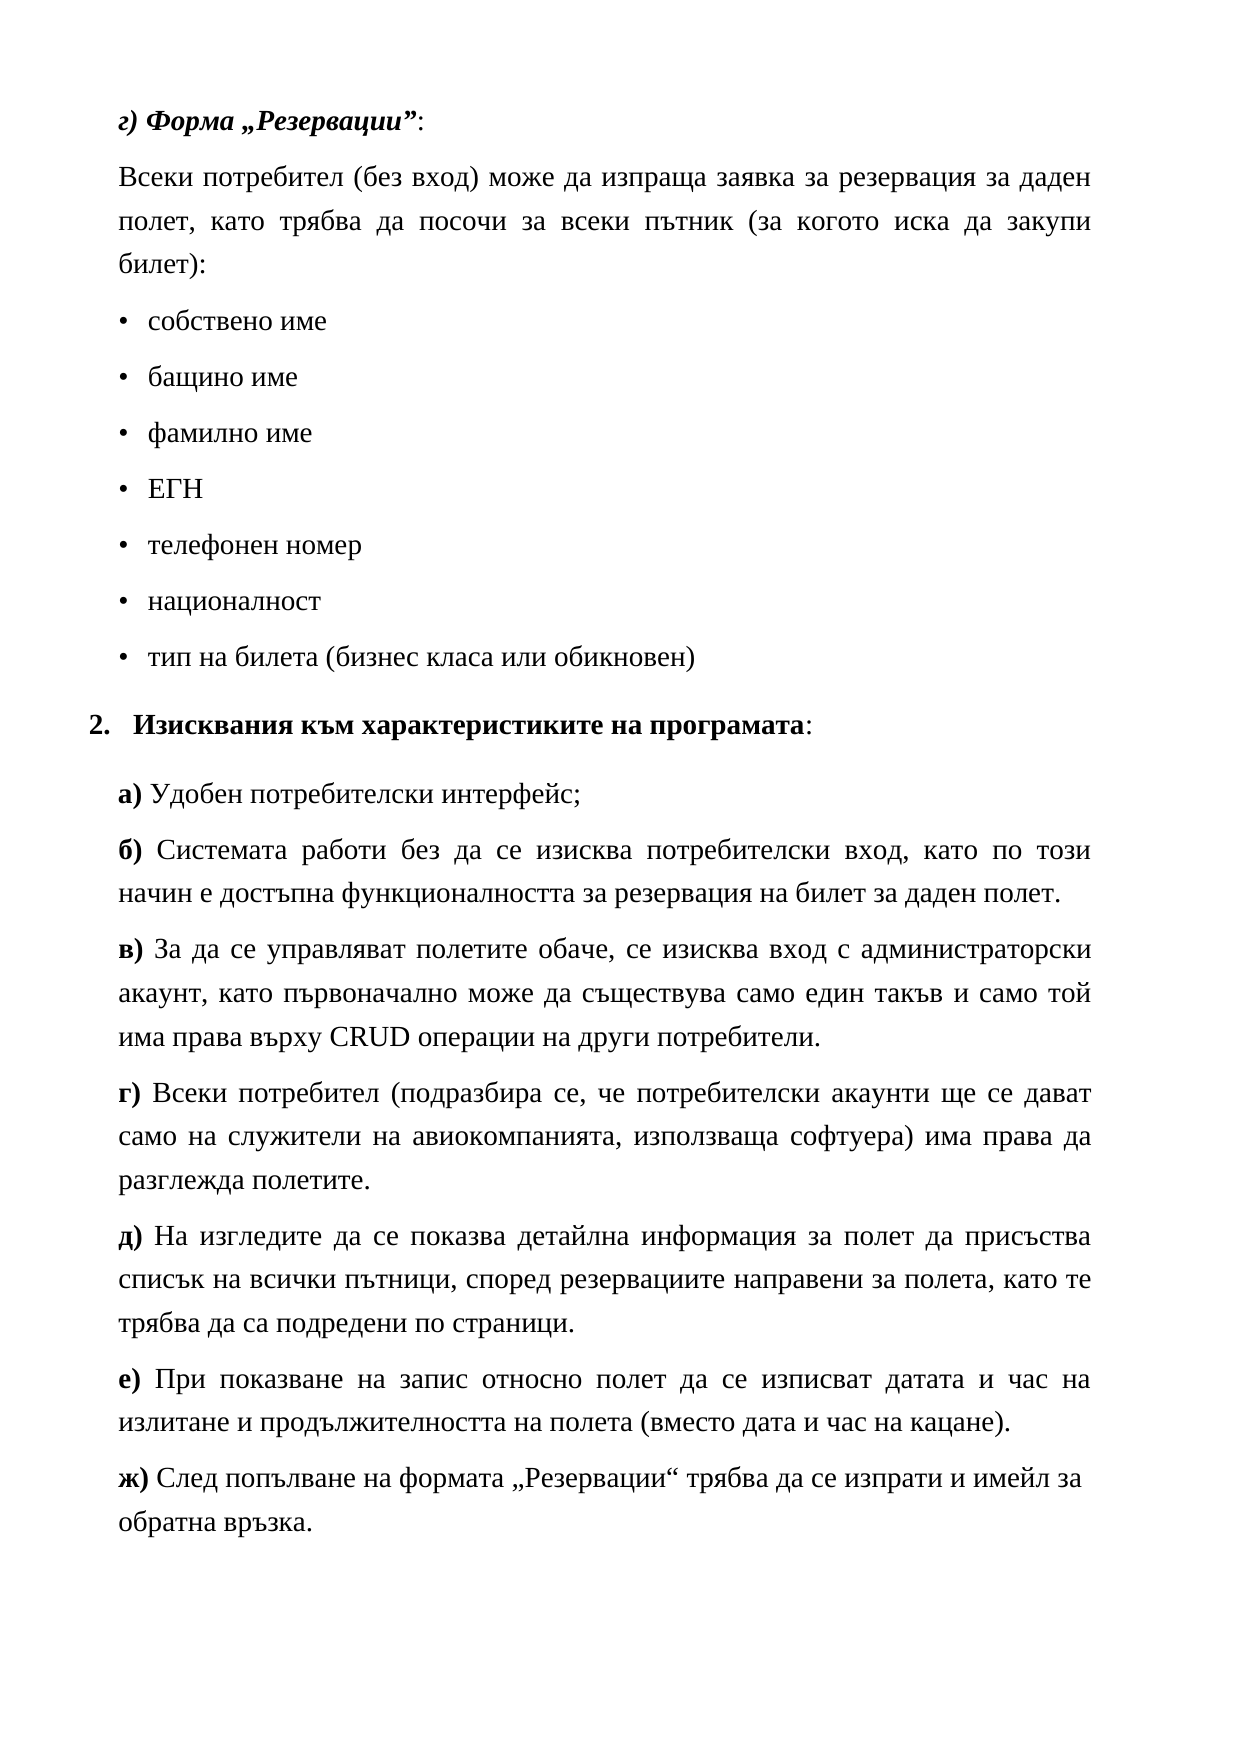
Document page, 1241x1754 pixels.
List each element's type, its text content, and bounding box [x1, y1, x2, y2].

text • ЕГН [118, 471, 1093, 504]
text г) Форма „Резервации”: [118, 103, 1093, 137]
text Всеки потребител (без вход) може да изпраща заявка за резервация за даден полет, като трябва да посочи за всеки пътник (за когото иска да закупи билет): [118, 159, 1093, 280]
text • фамилно име [118, 415, 1093, 448]
text ж) След попълване на формата „Резервации“ трябва да се изпрати и имейл за обратна връзка. [118, 1461, 1093, 1538]
text • собствено име [118, 303, 1093, 336]
list Изисквания към характеристиките на програмата: [88, 707, 1093, 741]
text г) Всеки потребител (подразбира се, че потребителски акаунти ще се дават само на служители на авиокомпанията, използваща софтуера) има права да разглежда полетите. [118, 1075, 1093, 1195]
text • бащино име [118, 359, 1093, 392]
text • телефонен номер [118, 527, 1093, 560]
text • националност [118, 583, 1093, 616]
text • тип на билета (бизнес класа или обикновен) [118, 639, 1093, 672]
text б) Системата работи без да се изисква потребителски вход, като по този начин е достъпна функционалността за резервация на билет за даден полет. [118, 832, 1093, 909]
text е) При показване на запис относно полет да се изписват датата и час на излитане и продължителността на полета (вместо дата и час на кацане). [118, 1361, 1093, 1438]
text д) На изгледите да се показва детайлна информация за полет да присъства списък на всички пътници, според резервациите направени за полета, като те трябва да са подредени по страници. [118, 1218, 1093, 1338]
text в) За да се управляват полетите обаче, се изисква вход с администраторски акаунт, като първоначално може да съществува само един такъв и само той има права върху CRUD операции на други потребители. [118, 932, 1093, 1052]
text а) Удобен потребителски интерфейс; [88, 776, 1093, 809]
